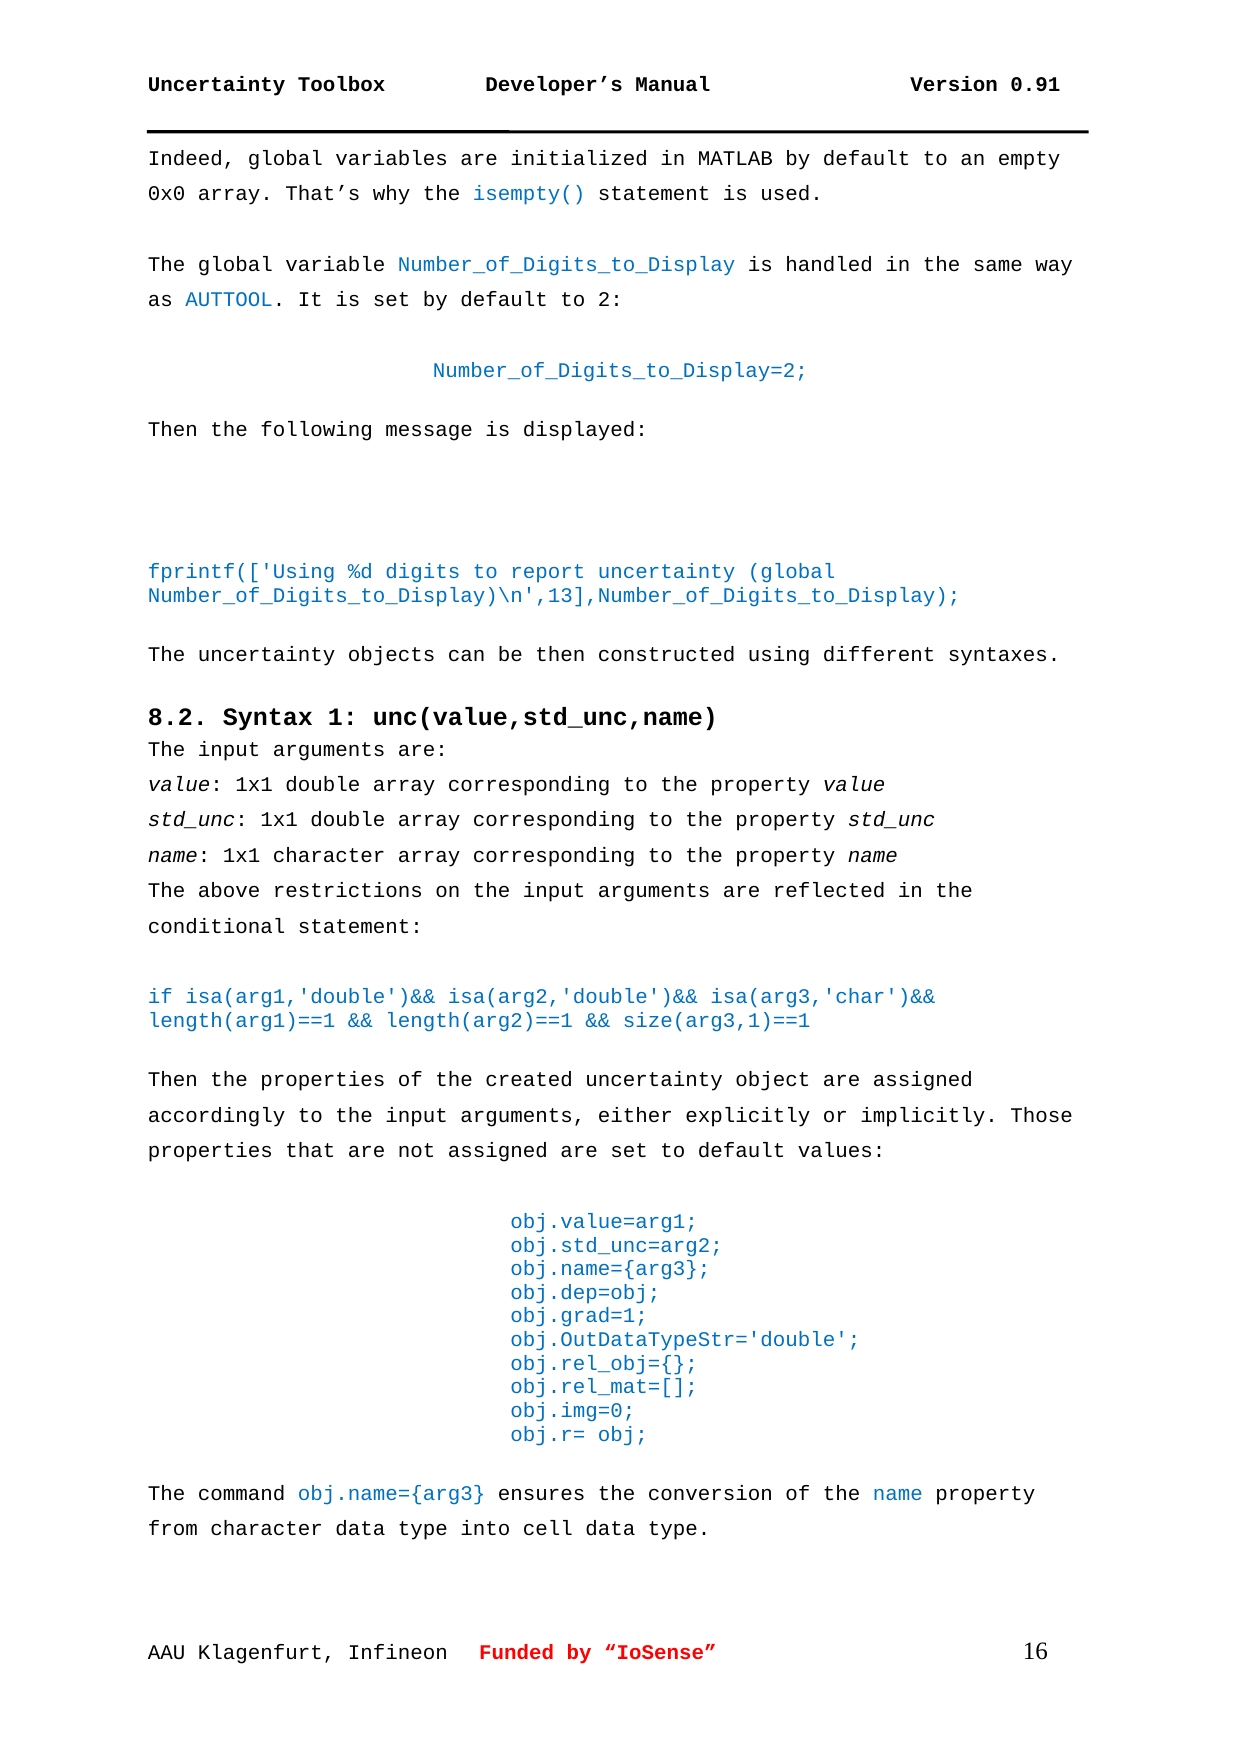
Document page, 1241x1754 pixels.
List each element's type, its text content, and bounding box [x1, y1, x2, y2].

text The above restrictions on the input arguments are reflected in the conditional statement: [148, 880, 1092, 939]
text The command obj.name={arg3} ensures the conversion of the name property from character data type into cell data type. [148, 1483, 1092, 1542]
text obj.name={arg3}; [148, 1258, 1092, 1282]
text Number_of_Digits_to_Display=2; [148, 360, 1092, 384]
text The input arguments are: [148, 739, 1092, 762]
text obj.value=arg1; [148, 1211, 1092, 1234]
text Then the properties of the created uncertainty object are assigned accordingly to the input arguments, either explicitly or implicitly. Those properties that are not assigned are set to default values: [148, 1069, 1092, 1164]
text obj.std_unc=arg2; [448, 1234, 1092, 1258]
text The global variable Number_of_Digits_to_Display is handled in the same way as AUTTOOL. It is set by default to 2: [148, 254, 1092, 313]
text obj.rel_obj={}; [148, 1353, 1092, 1376]
text The uncertainty objects can be then constructed using different syntaxes. [148, 644, 1092, 667]
text fprintf(['Using %d digits to report uncertainty (global Number_of_Digits_to_Display)\n',13],Number_of_Digits_to_Display); [148, 561, 1092, 608]
text obj.img=0; [148, 1400, 1092, 1424]
text obj.r= obj; [148, 1424, 1092, 1447]
text Then the following message is displayed: [148, 419, 1092, 443]
text obj.OutDataTypeStr='double'; [148, 1329, 1092, 1353]
text obj.rel_mat=[]; [148, 1376, 1092, 1400]
text name: 1x1 character array corresponding to the property name [148, 845, 1092, 868]
text if isa(arg1,'double')&& isa(arg2,'double')&& isa(arg3,'char')&& length(arg1)==1 && length(arg2)==1 && size(arg3,1)==1 [148, 987, 1092, 1034]
text value: 1x1 double array corresponding to the property value [148, 774, 1092, 798]
text std_unc: 1x1 double array corresponding to the property std_unc [148, 809, 1092, 833]
text obj.dep=obj; [148, 1282, 1092, 1306]
subtitle Syntax 1: unc(value,std_unc,name) [148, 704, 1092, 732]
text obj.grad=1; [148, 1306, 1092, 1329]
text Indeed, global variables are initialized in MATLAB by default to an empty 0x0 array. That’s why the isempty() statement is used. [148, 148, 1092, 207]
